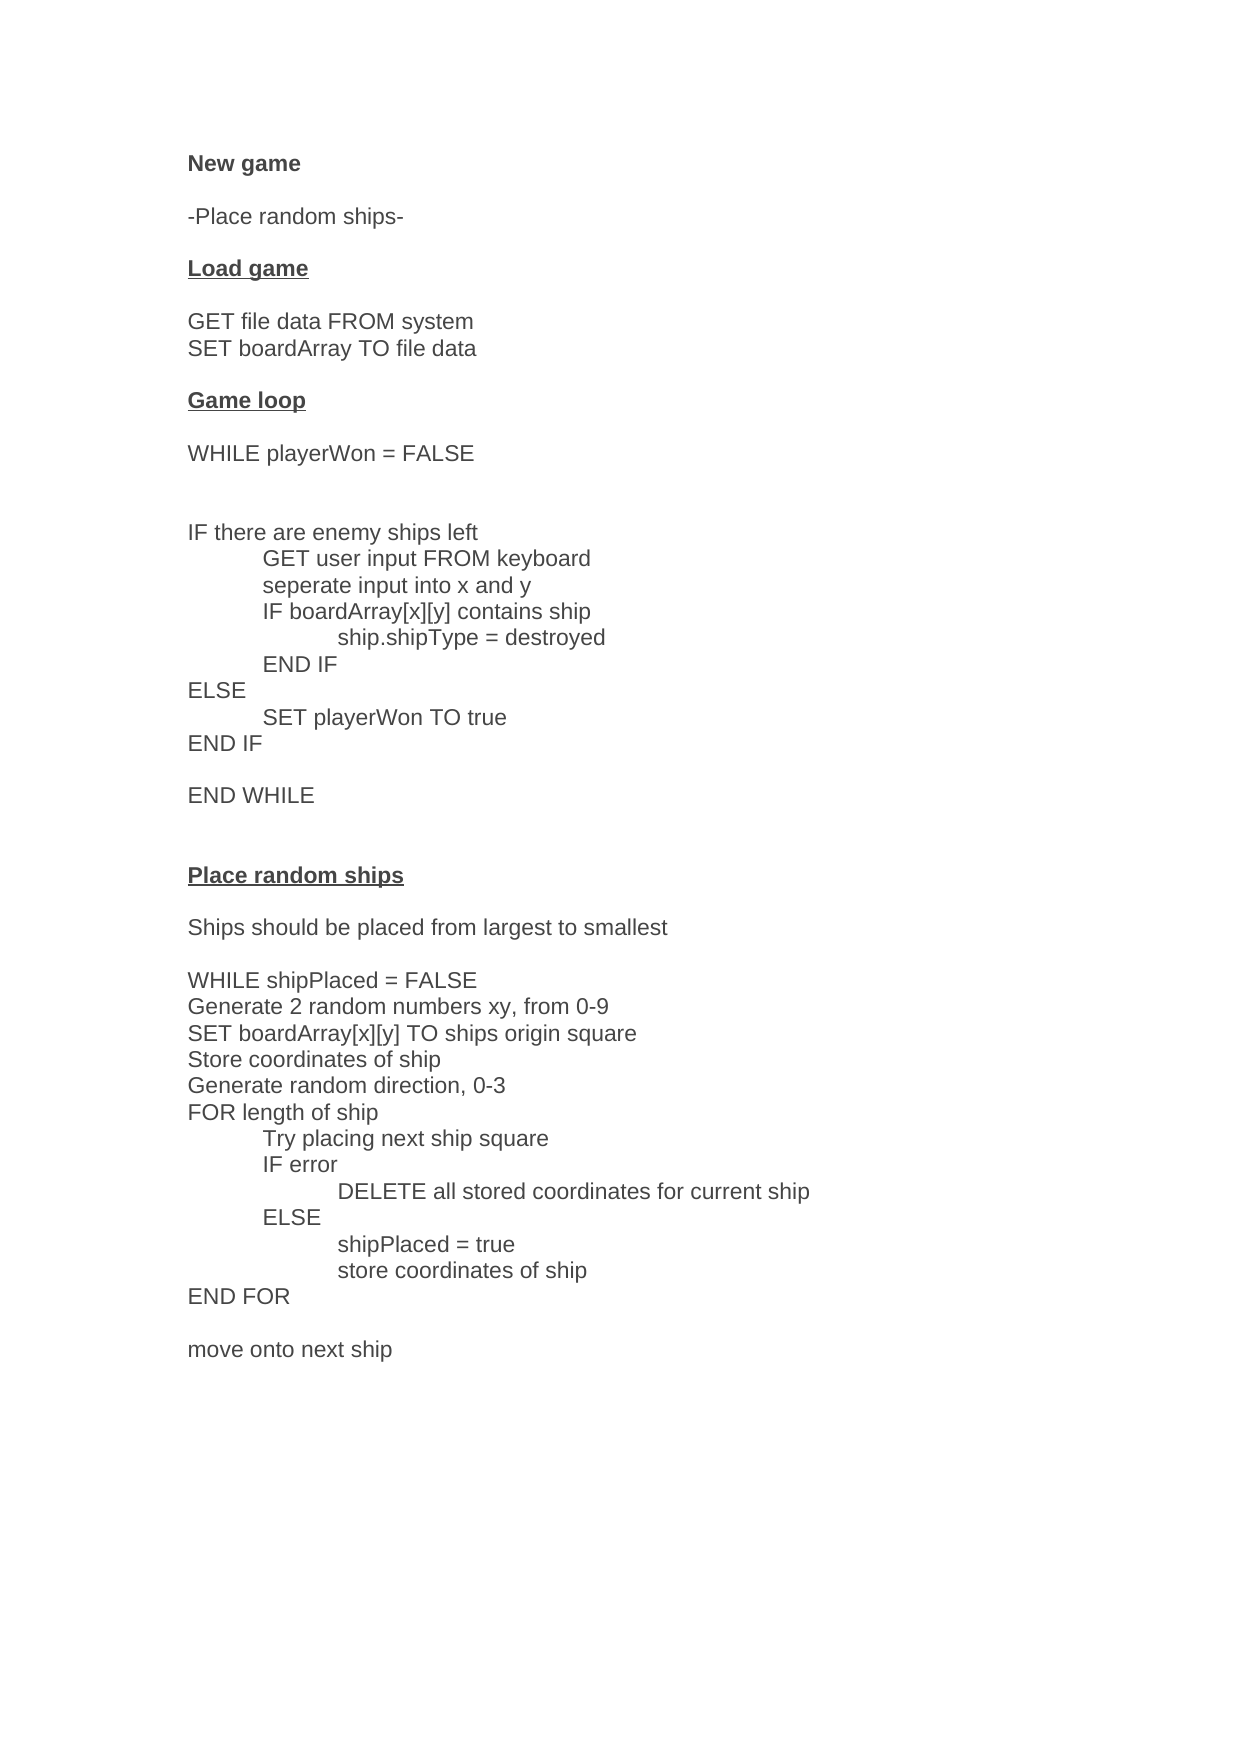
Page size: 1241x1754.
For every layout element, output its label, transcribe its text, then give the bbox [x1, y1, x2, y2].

text DELETE all stored coordinates for current ship [187, 1178, 1053, 1204]
text Load game [187, 255, 1053, 282]
text Try placing next ship square [187, 1125, 1053, 1151]
text SET boardArray TO file data [187, 334, 1053, 361]
text Game loop [187, 387, 1053, 413]
text ELSE [187, 677, 1053, 703]
text Ships should be placed from largest to smallest [187, 914, 1053, 941]
text ship.shipType = destroyed [187, 624, 1053, 651]
text GET user input FROM keyboard [187, 545, 1053, 572]
text FOR length of ship [187, 1099, 1053, 1125]
text Generate 2 random numbers xy, from 0-9 [187, 993, 1053, 1020]
text Store coordinates of ship [187, 1046, 1053, 1072]
text -Place random ships- [187, 203, 1053, 229]
text END FOR [187, 1283, 1053, 1309]
text SET playerWon TO true [187, 703, 1053, 730]
text seperate input into x and y [187, 572, 1053, 598]
text store coordinates of ship [187, 1257, 1053, 1283]
text move onto next ship [187, 1336, 1053, 1362]
text END WHILE [187, 782, 1053, 809]
text shipPlaced = true [187, 1231, 1053, 1257]
text SET boardArray[x][y] TO ships origin square [187, 1020, 1053, 1046]
text END IF [187, 730, 1053, 756]
text END IF [187, 651, 1053, 677]
text GET file data FROM system [187, 308, 1053, 334]
text WHILE playerWon = FALSE [187, 440, 1053, 466]
text WHILE shipPlaced = FALSE [187, 967, 1053, 993]
text IF error [187, 1151, 1053, 1178]
text New game [187, 150, 1053, 176]
text IF boardArray[x][y] contains ship [187, 598, 1053, 624]
text Generate random direction, 0-3 [187, 1072, 1053, 1099]
text IF there are enemy ships left [187, 519, 1053, 545]
text Place random ships [187, 862, 1053, 888]
text ELSE [187, 1204, 1053, 1231]
